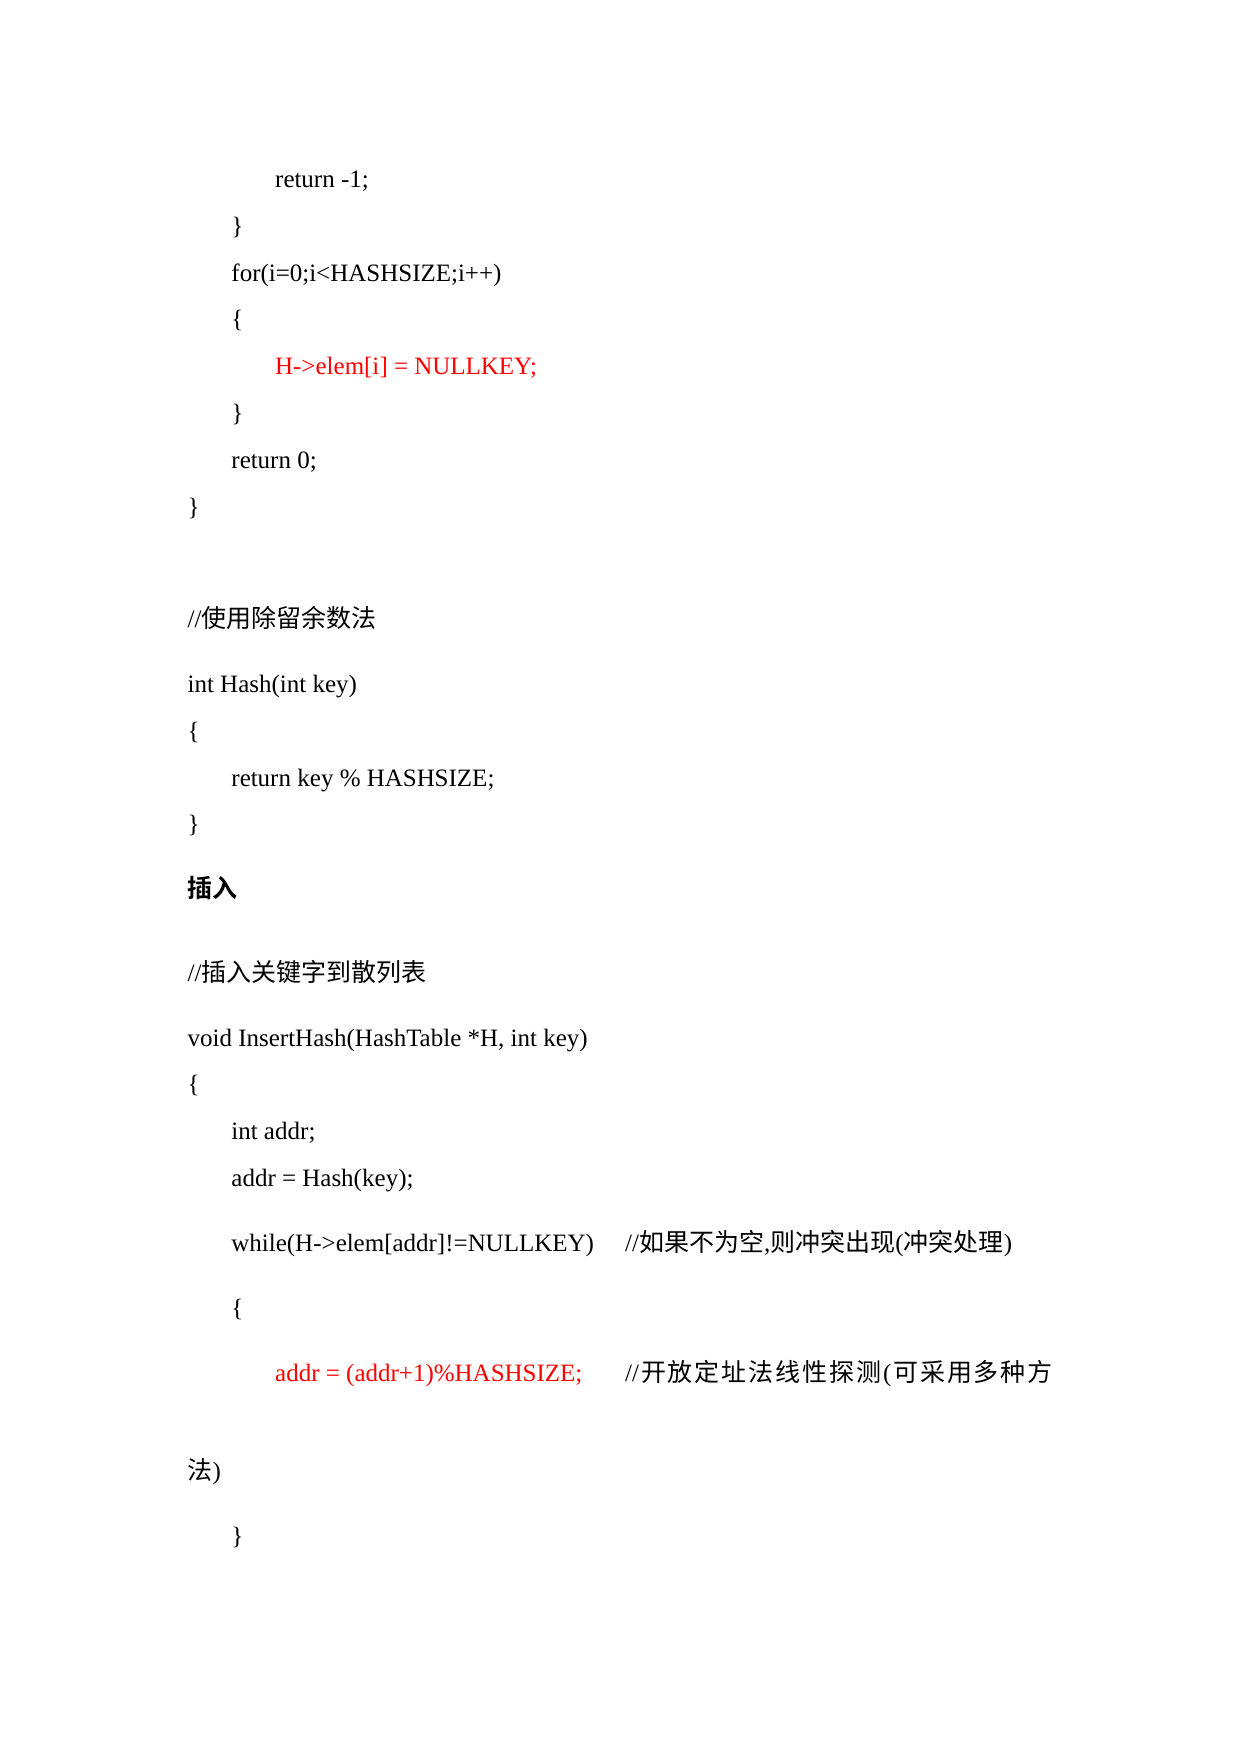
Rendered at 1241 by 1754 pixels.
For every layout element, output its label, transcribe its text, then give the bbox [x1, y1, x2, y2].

text for(i=0;i<HASHSIZE;i++) [187, 256, 1053, 288]
text } [187, 490, 1053, 523]
text return key % HASHSIZE; [187, 761, 1053, 793]
text { [187, 1291, 1053, 1324]
text { [187, 1068, 1053, 1100]
text addr = (addr+1)%HASHSIZE; //开放定址法线性探测(可采用多种方法) [187, 1338, 1053, 1501]
text void InsertHash(HashTable *H, int key) [187, 1021, 1053, 1053]
text while(H->elem[addr]!=NULLKEY) //如果不为空,则冲突出现(冲突处理) [187, 1208, 1053, 1273]
text } [187, 396, 1053, 429]
text H->elem[i] = NULLKEY; [187, 349, 1053, 382]
text { [187, 303, 1053, 335]
text //插入关键字到散列表 [187, 938, 1053, 1003]
text addr = Hash(key); [187, 1161, 1053, 1194]
text //使用除留余数法 [187, 584, 1053, 649]
subtitle 插入 [187, 854, 1053, 919]
text int Hash(int key) [187, 667, 1053, 699]
text return 0; [187, 443, 1053, 476]
text } [187, 808, 1053, 840]
text { [187, 714, 1053, 746]
text } [187, 209, 1053, 241]
text } [187, 1519, 1053, 1551]
text return -1; [187, 162, 1053, 194]
text int addr; [187, 1114, 1053, 1147]
